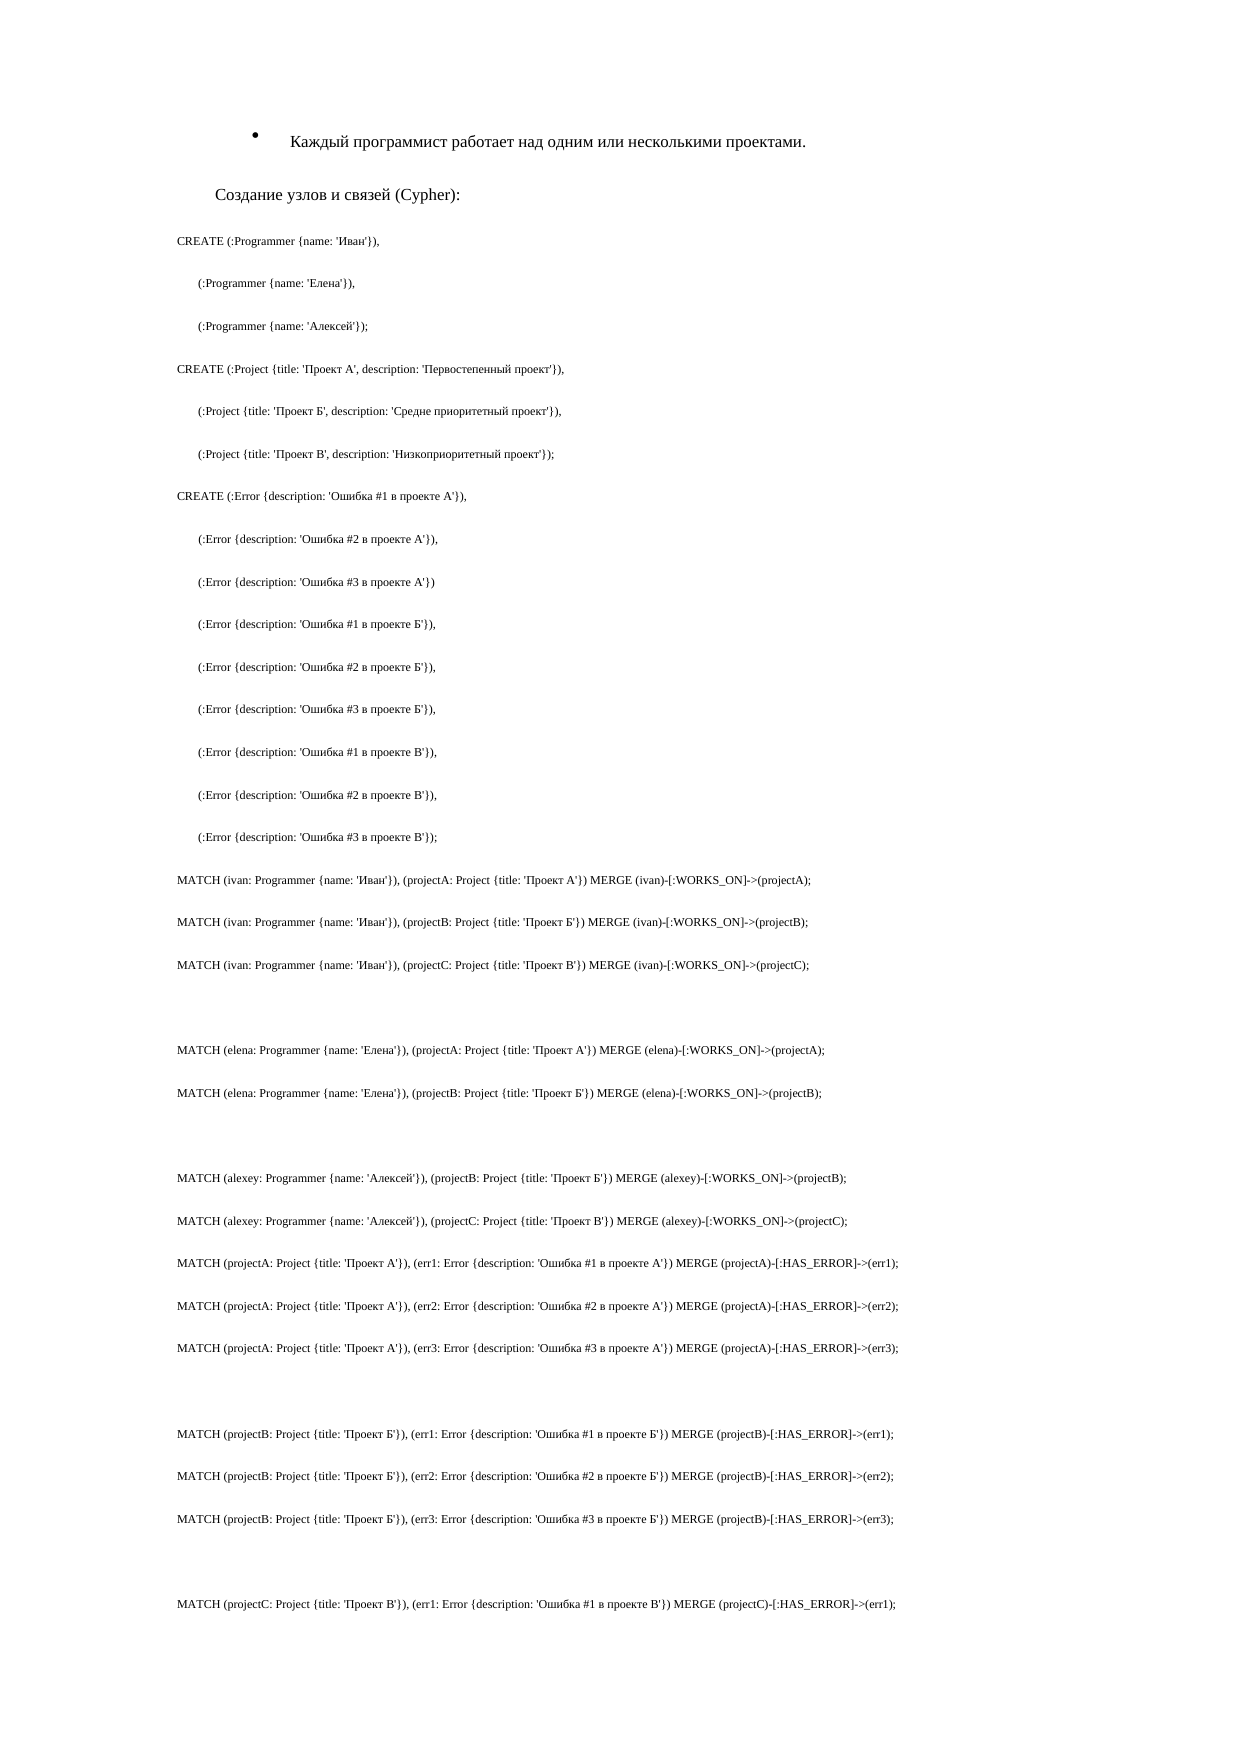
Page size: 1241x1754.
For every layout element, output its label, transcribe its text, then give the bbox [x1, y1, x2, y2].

text CREATE (:Programmer {name: 'Иван'}), [177, 224, 1152, 248]
text MATCH (projectA: Project {title: 'Проект А'}), (err2: Error {description: 'Ошибка #2 в проекте А'}) MERGE (projectA)-[:HAS_ERROR]->(err2); [177, 1289, 1152, 1313]
text MATCH (projectA: Project {title: 'Проект А'}), (err1: Error {description: 'Ошибка #1 в проекте А'}) MERGE (projectA)-[:HAS_ERROR]->(err1); [177, 1246, 1152, 1270]
text MATCH (projectA: Project {title: 'Проект А'}), (err3: Error {description: 'Ошибка #3 в проекте А'}) MERGE (projectA)-[:HAS_ERROR]->(err3); [177, 1332, 1152, 1356]
text (:Programmer {name: 'Алексей'}); [177, 309, 1152, 333]
text (:Error {description: 'Ошибка #3 в проекте В'}); [177, 820, 1152, 844]
text MATCH (ivan: Programmer {name: 'Иван'}), (projectA: Project {title: 'Проект А'}) MERGE (ivan)-[:WORKS_ON]->(projectA); [177, 863, 1152, 887]
text MATCH (ivan: Programmer {name: 'Иван'}), (projectC: Project {title: 'Проект В'}) MERGE (ivan)-[:WORKS_ON]->(projectC); [177, 948, 1152, 972]
text MATCH (elena: Programmer {name: 'Елена'}), (projectA: Project {title: 'Проект А'}) MERGE (elena)-[:WORKS_ON]->(projectA); [177, 1033, 1152, 1057]
text (:Error {description: 'Ошибка #1 в проекте Б'}), [177, 607, 1152, 631]
text (:Error {description: 'Ошибка #1 в проекте В'}), [177, 735, 1152, 759]
text MATCH (projectB: Project {title: 'Проект Б'}), (err1: Error {description: 'Ошибка #1 в проекте Б'}) MERGE (projectB)-[:HAS_ERROR]->(err1); [177, 1417, 1152, 1441]
text MATCH (projectC: Project {title: 'Проект В'}), (err1: Error {description: 'Ошибка #1 в проекте В'}) MERGE (projectC)-[:HAS_ERROR]->(err1); [177, 1587, 1152, 1611]
text (:Project {title: 'Проект Б', description: 'Средне приоритетный проект'}), [177, 394, 1152, 418]
text (:Error {description: 'Ошибка #2 в проекте В'}), [177, 778, 1152, 802]
text (:Programmer {name: 'Елена'}), [177, 266, 1152, 291]
text Создание узлов и связей (Cypher): [215, 171, 1152, 204]
text MATCH (ivan: Programmer {name: 'Иван'}), (projectB: Project {title: 'Проект Б'}) MERGE (ivan)-[:WORKS_ON]->(projectB); [177, 906, 1152, 929]
text (:Error {description: 'Ошибка #3 в проекте А'}) [177, 565, 1152, 589]
text MATCH (alexey: Programmer {name: 'Алексей'}), (projectB: Project {title: 'Проект Б'}) MERGE (alexey)-[:WORKS_ON]->(projectB); [177, 1161, 1152, 1185]
text MATCH (alexey: Programmer {name: 'Алексей'}), (projectC: Project {title: 'Проект В'}) MERGE (alexey)-[:WORKS_ON]->(projectC); [177, 1204, 1152, 1228]
text (:Error {description: 'Ошибка #3 в проекте Б'}), [177, 692, 1152, 717]
text MATCH (elena: Programmer {name: 'Елена'}), (projectB: Project {title: 'Проект Б'}) MERGE (elena)-[:WORKS_ON]->(projectB); [177, 1076, 1152, 1100]
list Каждый программист работает над одним или несколькими проектами. [252, 118, 1152, 152]
text MATCH (projectB: Project {title: 'Проект Б'}), (err2: Error {description: 'Ошибка #2 в проекте Б'}) MERGE (projectB)-[:HAS_ERROR]->(err2); [177, 1459, 1152, 1483]
text (:Error {description: 'Ошибка #2 в проекте А'}), [177, 522, 1152, 546]
text CREATE (:Error {description: 'Ошибка #1 в проекте А'}), [177, 479, 1152, 503]
text (:Error {description: 'Ошибка #2 в проекте Б'}), [177, 650, 1152, 674]
text (:Project {title: 'Проект В', description: 'Низкоприоритетный проект'}); [177, 437, 1152, 461]
text CREATE (:Project {title: 'Проект А', description: 'Первостепенный проект'}), [177, 352, 1152, 376]
text MATCH (projectB: Project {title: 'Проект Б'}), (err3: Error {description: 'Ошибка #3 в проекте Б'}) MERGE (projectB)-[:HAS_ERROR]->(err3); [177, 1502, 1152, 1526]
